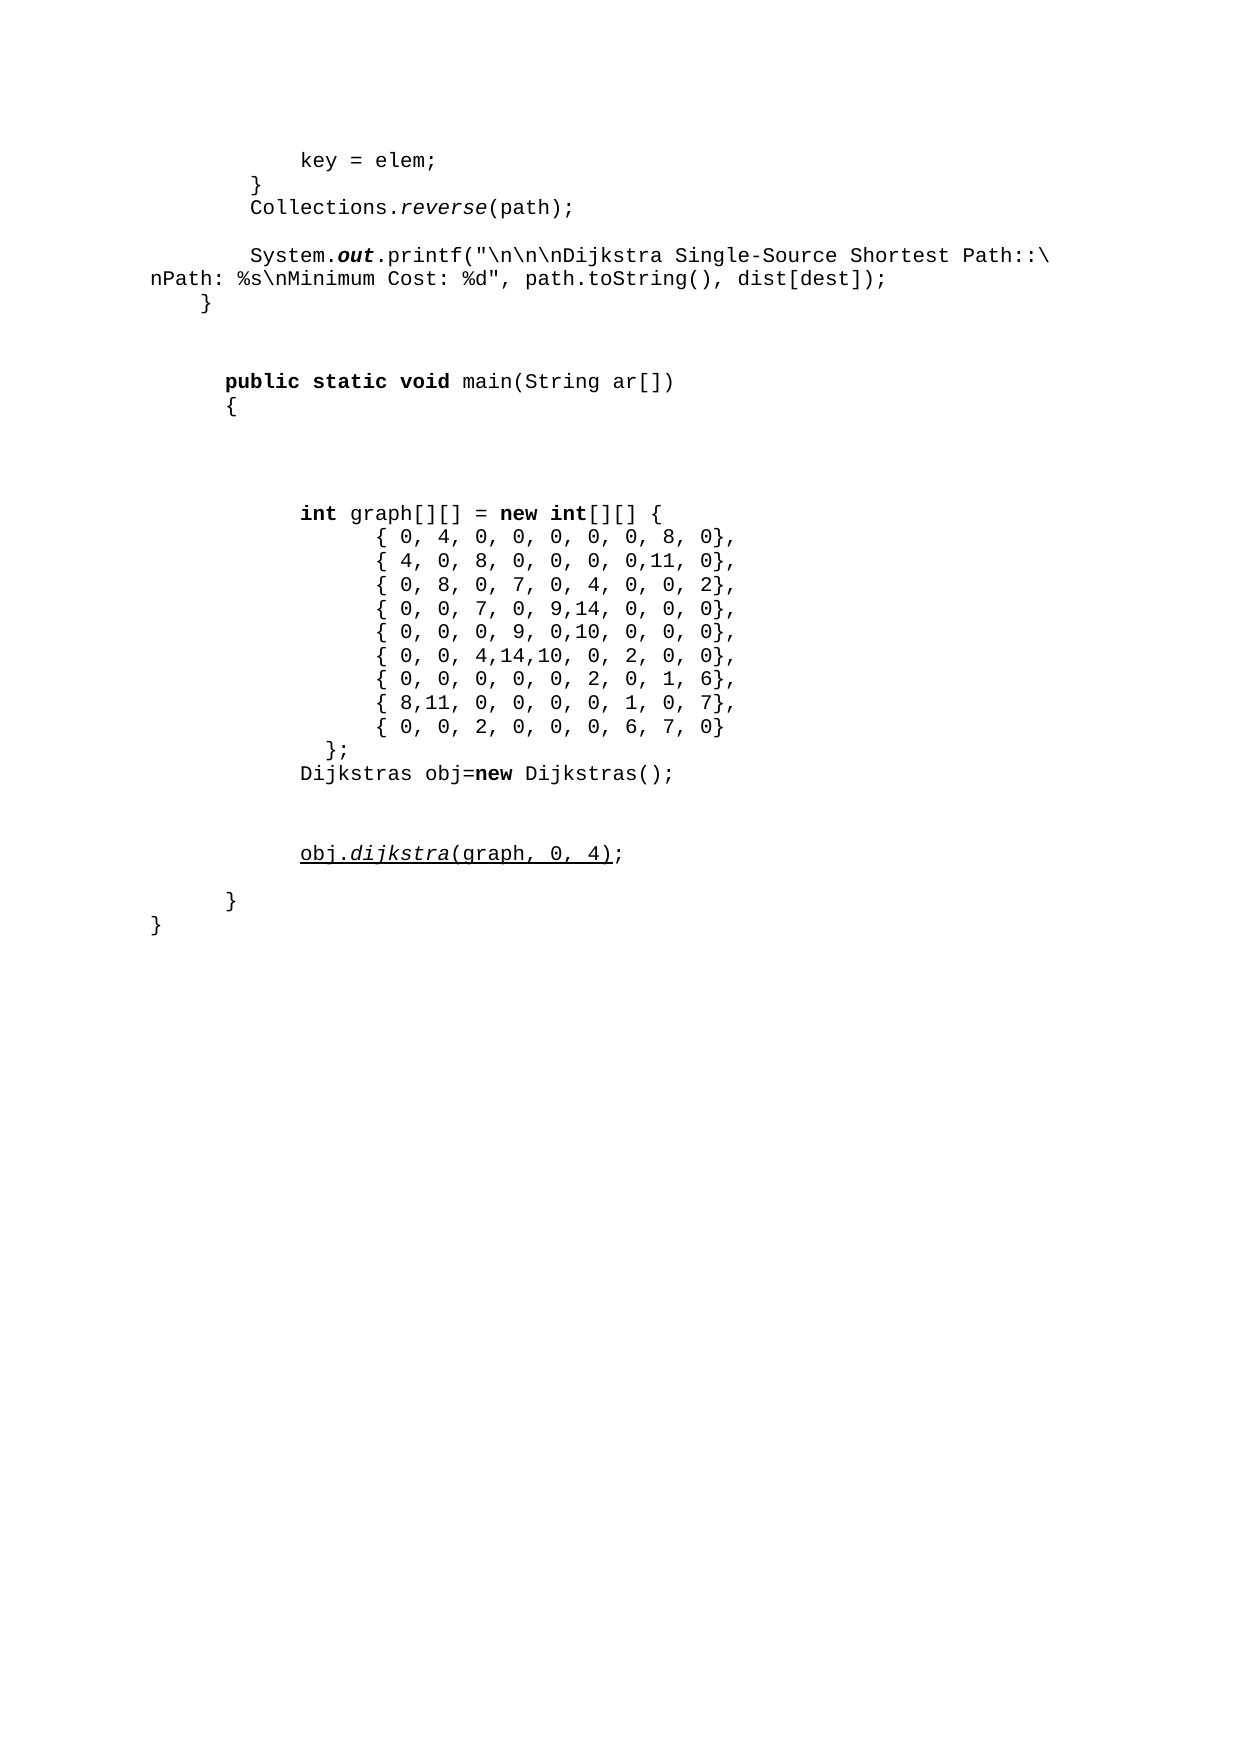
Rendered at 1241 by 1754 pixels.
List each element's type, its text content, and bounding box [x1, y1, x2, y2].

text { 0, 0, 0, 9, 0,10, 0, 0, 0}, [150, 621, 1090, 645]
text { 0, 0, 0, 0, 0, 2, 0, 1, 6}, [150, 668, 1090, 692]
text } [150, 890, 1090, 914]
text key = elem; [150, 150, 1090, 174]
text { 0, 0, 4,14,10, 0, 2, 0, 0}, [150, 645, 1090, 668]
text { 0, 4, 0, 0, 0, 0, 0, 8, 0}, [150, 527, 1090, 550]
text obj.dijkstra(graph, 0, 4); [150, 843, 1090, 866]
text { 8,11, 0, 0, 0, 0, 1, 0, 7}, [150, 692, 1090, 716]
text System.out.printf("\n\n\nDijkstra Single-Source Shortest Path::\nPath: %s\nMinimum Cost: %d", path.toString(), dist[dest]); [150, 244, 1090, 292]
text Dijkstras obj=new Dijkstras(); [150, 763, 1090, 787]
text }; [150, 739, 1090, 763]
text } [150, 292, 1090, 316]
text Collections.reverse(path); [150, 197, 1090, 221]
text int graph[][] = new int[][] { [150, 503, 1090, 527]
text { 0, 0, 7, 0, 9,14, 0, 0, 0}, [150, 597, 1090, 621]
text public static void main(String ar[]) [150, 372, 1090, 395]
text } [150, 914, 1090, 937]
text { 0, 8, 0, 7, 0, 4, 0, 0, 2}, [150, 574, 1090, 597]
text { [150, 395, 1090, 419]
text { 4, 0, 8, 0, 0, 0, 0,11, 0}, [150, 550, 1090, 574]
text { 0, 0, 2, 0, 0, 0, 6, 7, 0} [150, 716, 1090, 739]
text } [150, 174, 1090, 197]
